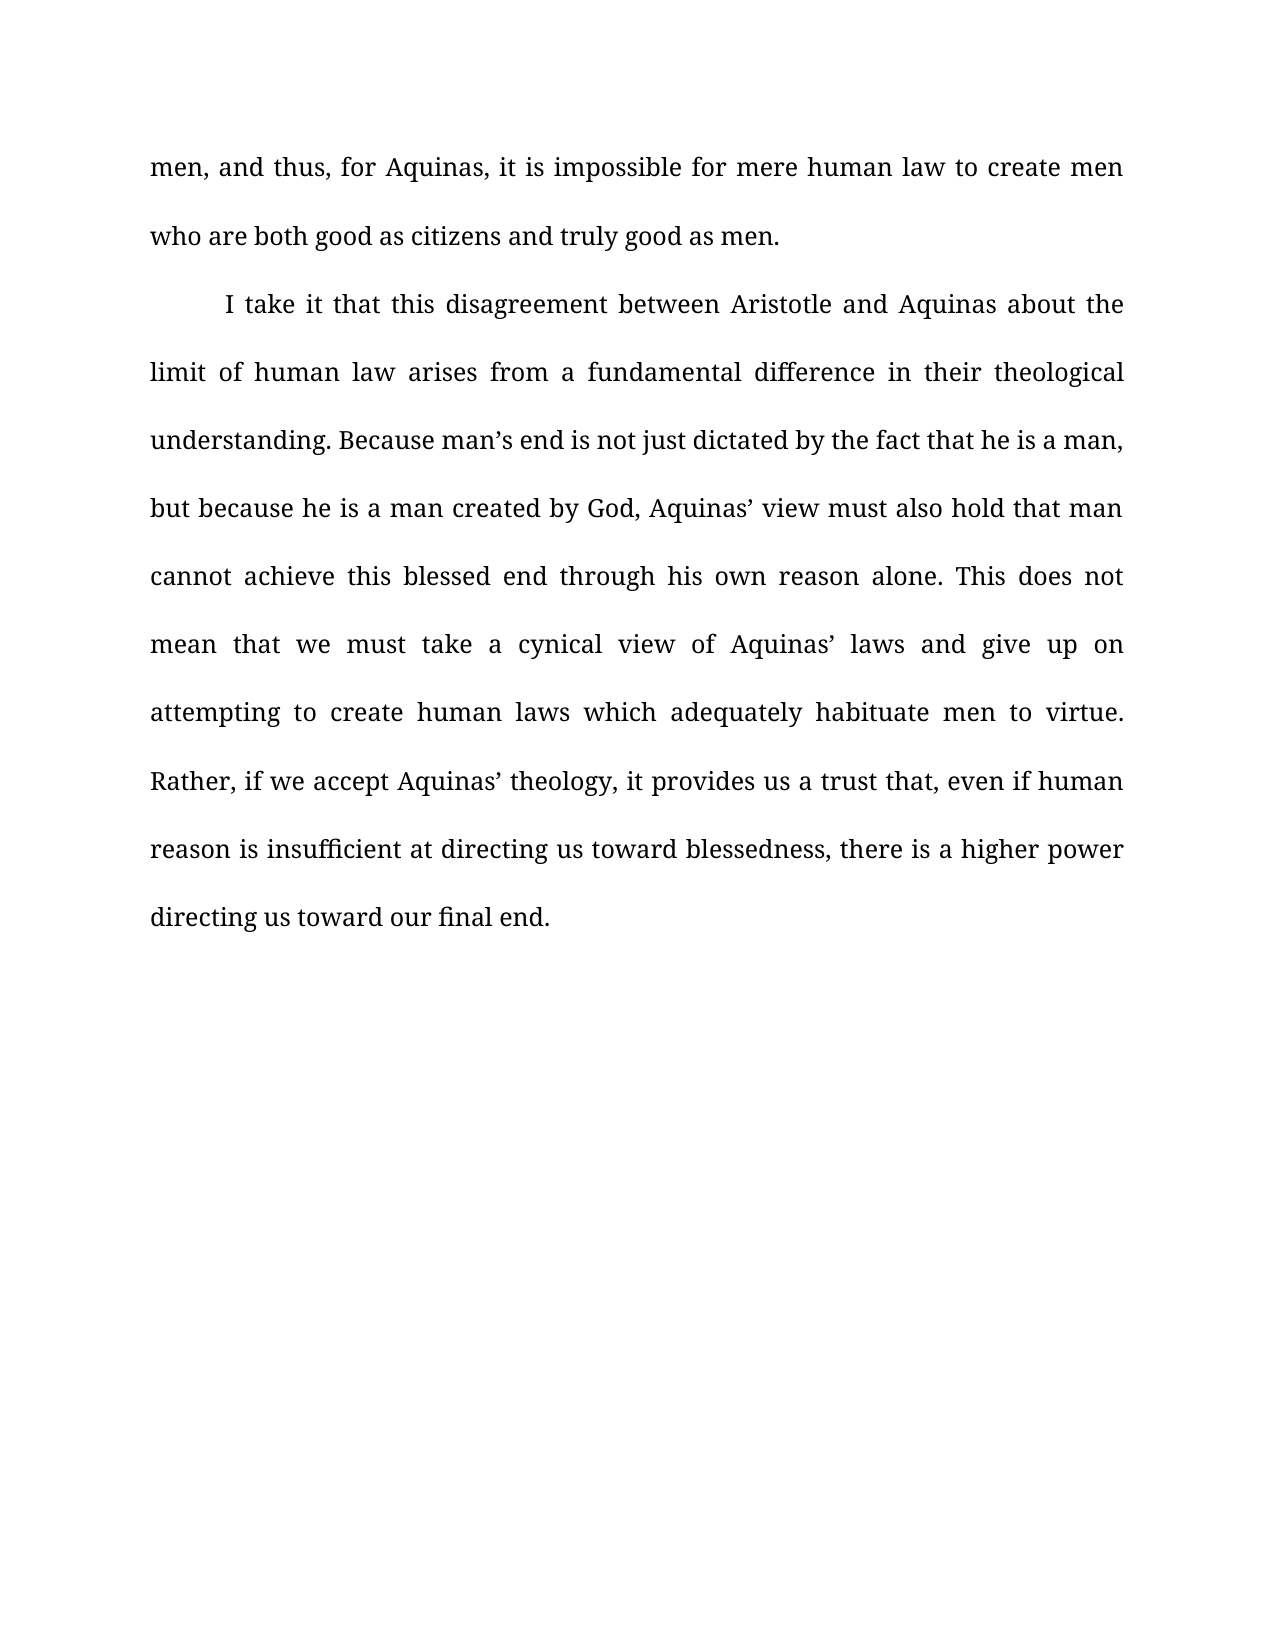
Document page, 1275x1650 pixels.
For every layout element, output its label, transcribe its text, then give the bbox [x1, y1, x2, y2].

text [150, 150, 1125, 252]
text I take it that this disagreement between Aristotle and Aquinas about the limit of human law arises from a fundamental difference in their theological understanding. Because man’s end is not just dictated by the fact that he is a man, but because he is a man created by God, Aquinas’ view must also hold that man cannot achieve this blessed end through his own reason alone. This does not mean that we must take a cynical view of Aquinas’ laws and give up on attempting to create human laws which adequately habituate men to virtue. Rather, if we accept Aquinas’ theology, it provides us a trust that, even if human reason is insufficient at directing us toward blessedness, there is a higher power directing us toward our final end. [150, 286, 1125, 933]
